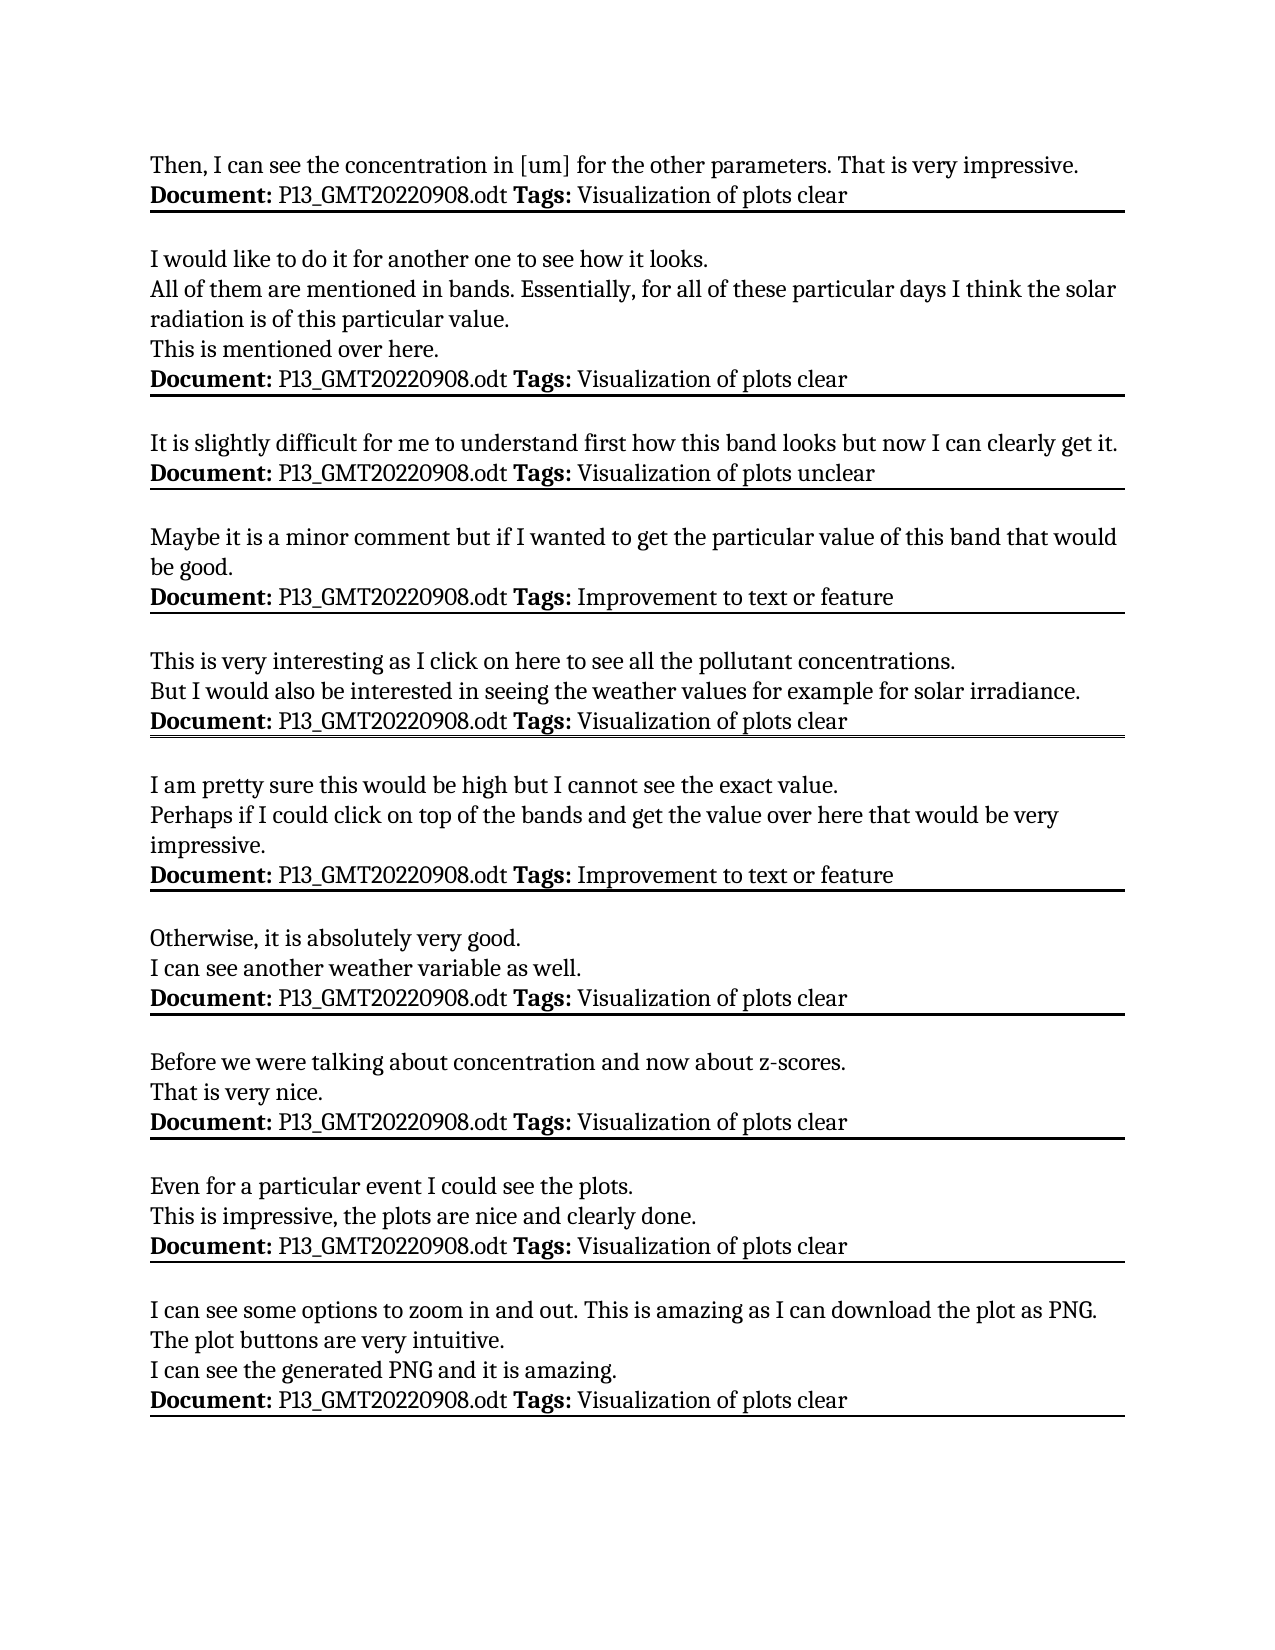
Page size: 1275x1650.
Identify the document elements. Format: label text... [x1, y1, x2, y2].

text Document: P13_GMT20220908.odt Tags: Visualization of plots unclear [150, 458, 1125, 488]
text I can see the generated PNG and it is amazing. [150, 1355, 1125, 1385]
text I can see another weather variable as well. [150, 953, 1125, 983]
text Document: P13_GMT20220908.odt Tags: Visualization of plots clear [150, 1231, 1125, 1261]
text This is mentioned over here. [150, 334, 1125, 364]
text Document: P13_GMT20220908.odt Tags: Visualization of plots clear [150, 1107, 1125, 1137]
text The plot buttons are very intuitive. [150, 1325, 1125, 1355]
text All of them are mentioned in bands. Essentially, for all of these particular days I think the solar radiation is of this particular value. [150, 274, 1125, 334]
text It is slightly difficult for me to understand first how this band looks but now I can clearly get it. [150, 428, 1125, 458]
text Document: P13_GMT20220908.odt Tags: Visualization of plots clear [150, 364, 1125, 394]
text That is very nice. [150, 1077, 1125, 1107]
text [150, 180, 1125, 210]
text Document: P13_GMT20220908.odt Tags: Visualization of plots clear [150, 705, 1125, 735]
text I am pretty sure this would be high but I cannot see the exact value. [150, 769, 1125, 799]
text Otherwise, it is absolutely very good. [150, 923, 1125, 953]
text This is impressive, the plots are nice and clearly done. [150, 1201, 1125, 1231]
text I can see some options to zoom in and out. This is amazing as I can download the plot as PNG. [150, 1295, 1125, 1325]
text This is very interesting as I click on here to see all the pollutant concentrations. [150, 645, 1125, 675]
text Even for a particular event I could see the plots. [150, 1171, 1125, 1201]
text Maybe it is a minor comment but if I wanted to get the particular value of this band that would be good. [150, 522, 1125, 582]
text I would like to do it for another one to see how it looks. [150, 244, 1125, 274]
text Perhaps if I could click on top of the bands and get the value over here that would be very impressive. [150, 799, 1125, 859]
text Document: P13_GMT20220908.odt Tags: Visualization of plots clear [150, 1385, 1125, 1415]
text Before we were talking about concentration and now about z-scores. [150, 1047, 1125, 1077]
text Document: P13_GMT20220908.odt Tags: Visualization of plots clear [150, 983, 1125, 1013]
text But I would also be interested in seeing the weather values for example for solar irradiance. [150, 675, 1125, 705]
text Document: P13_GMT20220908.odt Tags: Improvement to text or feature [150, 859, 1125, 889]
text Then, I can see the concentration in [um] for the other parameters. That is very impressive. [150, 150, 1125, 180]
text Document: P13_GMT20220908.odt Tags: Improvement to text or feature [150, 582, 1125, 612]
